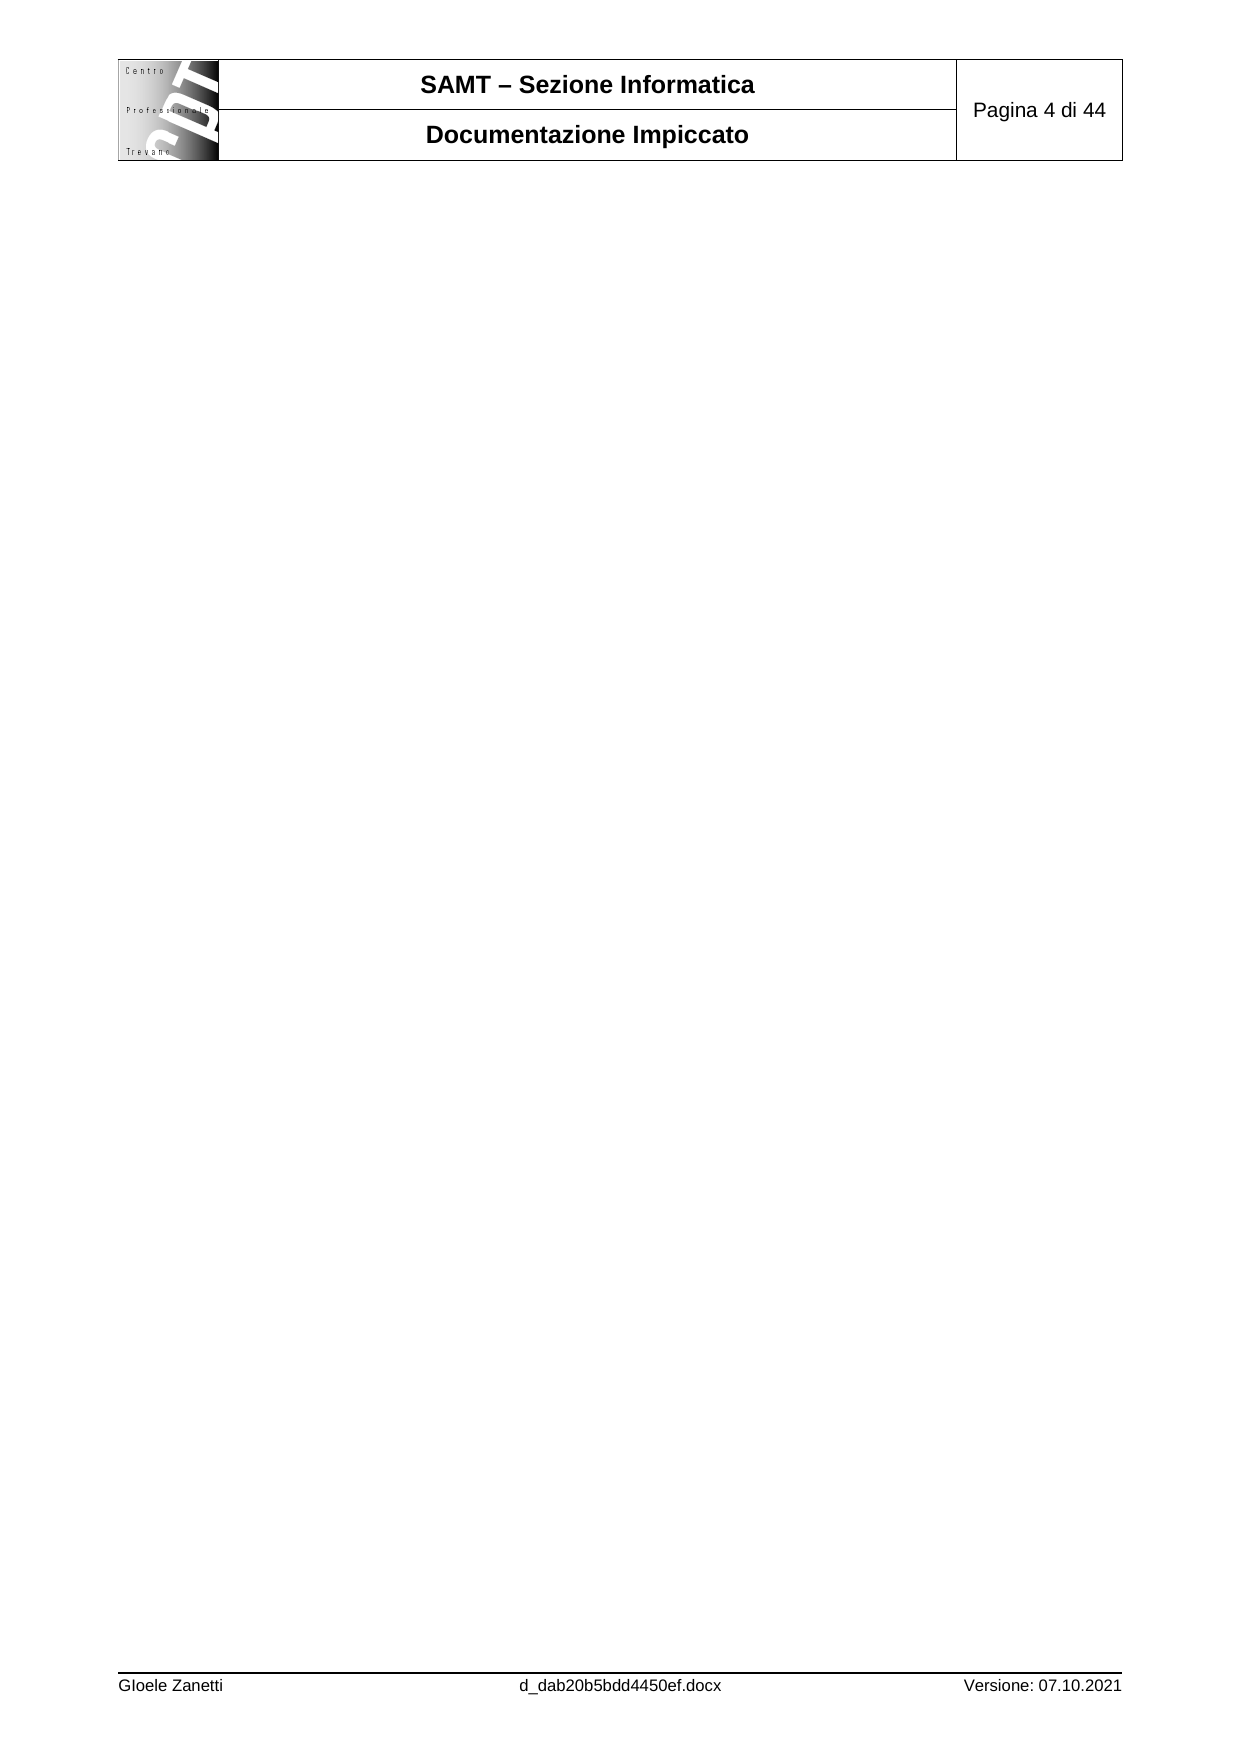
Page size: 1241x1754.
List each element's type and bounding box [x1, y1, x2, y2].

picture [118, 60, 219, 160]
